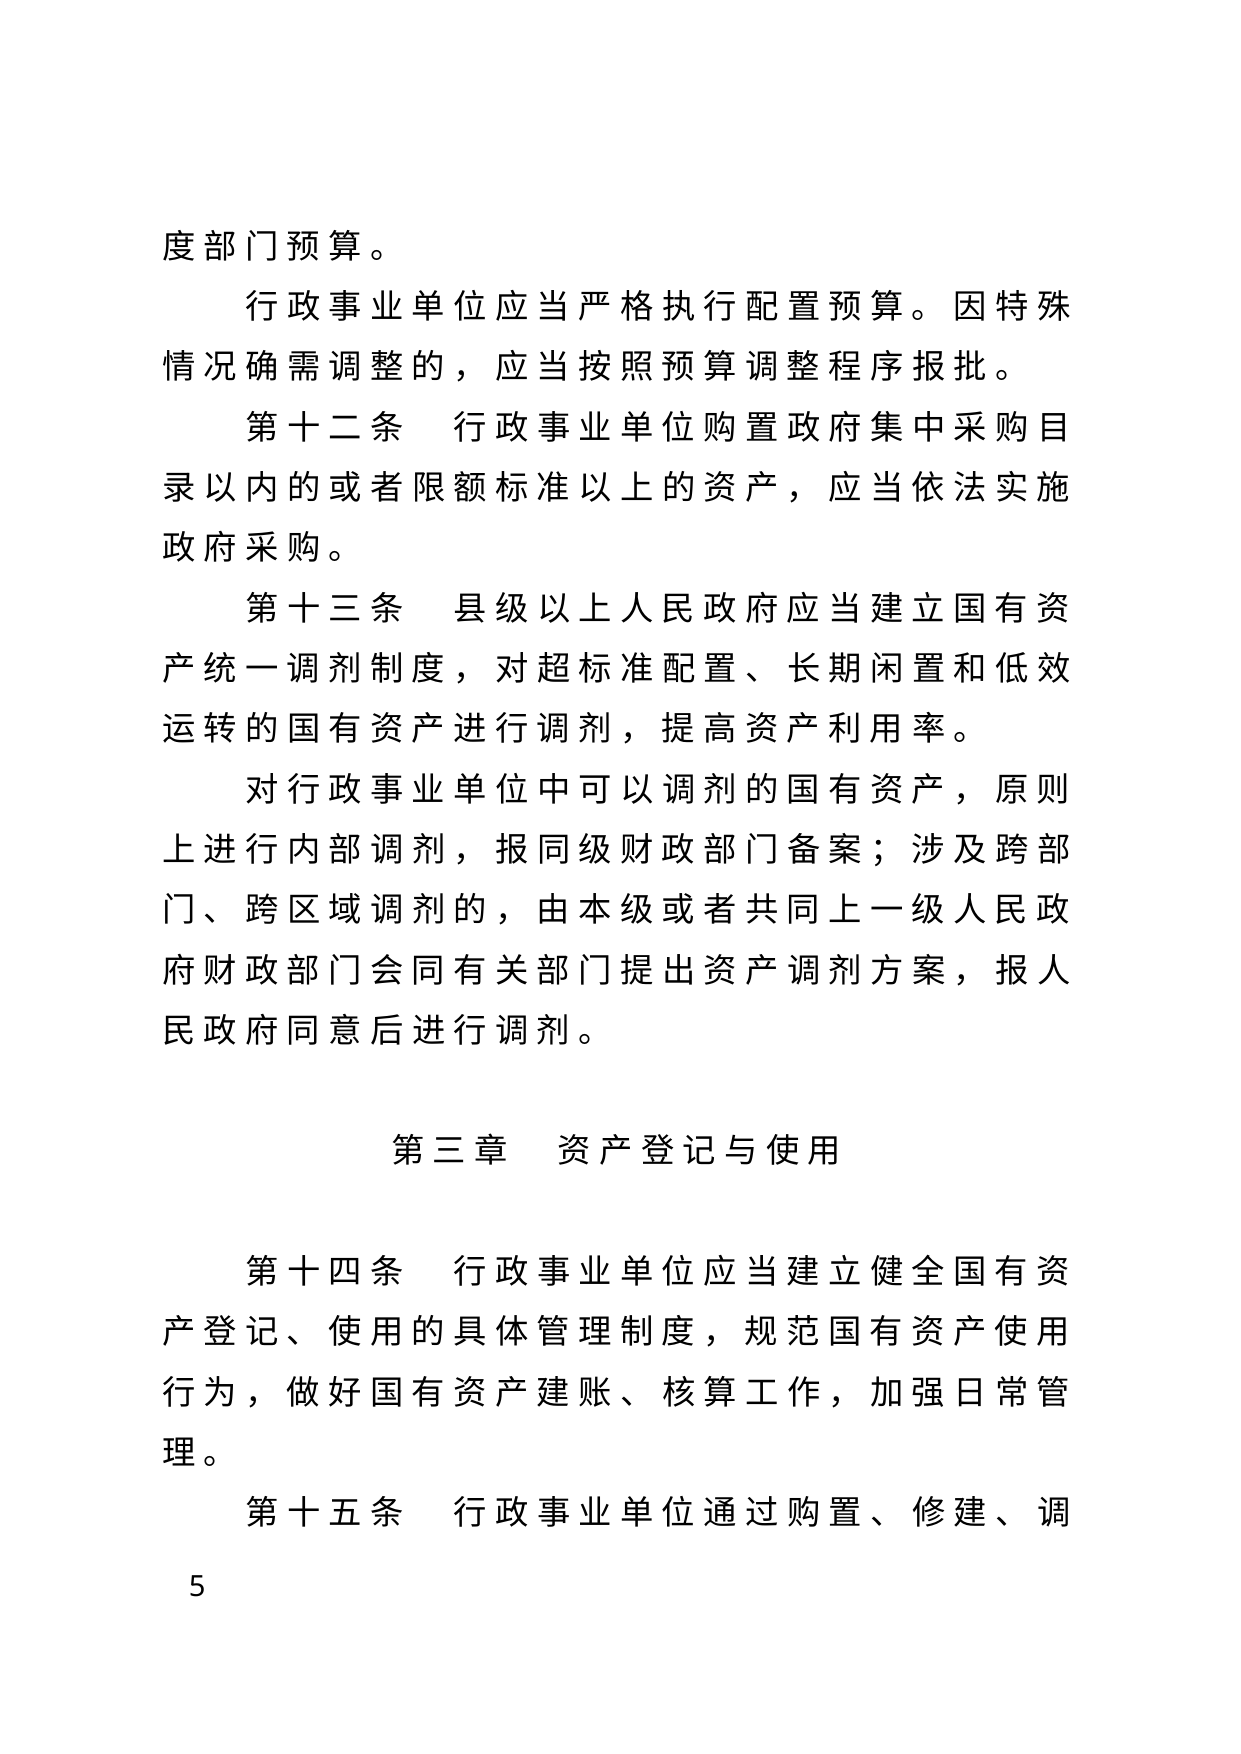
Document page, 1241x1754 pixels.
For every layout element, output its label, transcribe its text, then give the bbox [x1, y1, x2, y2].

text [162, 1480, 1078, 1540]
text 第三章 资产登记与使用 [162, 1118, 1078, 1178]
text 第十三条 县级以上人民政府应当建立国有资产统一调剂制度，对超标准配置、长期闲置和低效运转的国有资产进行调剂，提高资产利用率。 [162, 575, 1078, 756]
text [162, 213, 1078, 274]
text 第十二条 行政事业单位购置政府集中采购目录以内的或者限额标准以上的资产，应当依法实施政府采购。 [162, 394, 1078, 575]
text 第十四条 行政事业单位应当建立健全国有资产登记、使用的具体管理制度，规范国有资产使用行为，做好国有资产建账、核算工作，加强日常管理。 [162, 1239, 1078, 1480]
text 对行政事业单位中可以调剂的国有资产，原则上进行内部调剂，报同级财政部门备案；涉及跨部门、跨区域调剂的，由本级或者共同上一级人民政府财政部门会同有关部门提出资产调剂方案，报人民政府同意后进行调剂。 [162, 756, 1078, 1058]
text 行政事业单位应当严格执行配置预算。因特殊情况确需调整的，应当按照预算调整程序报批。 [162, 274, 1078, 394]
